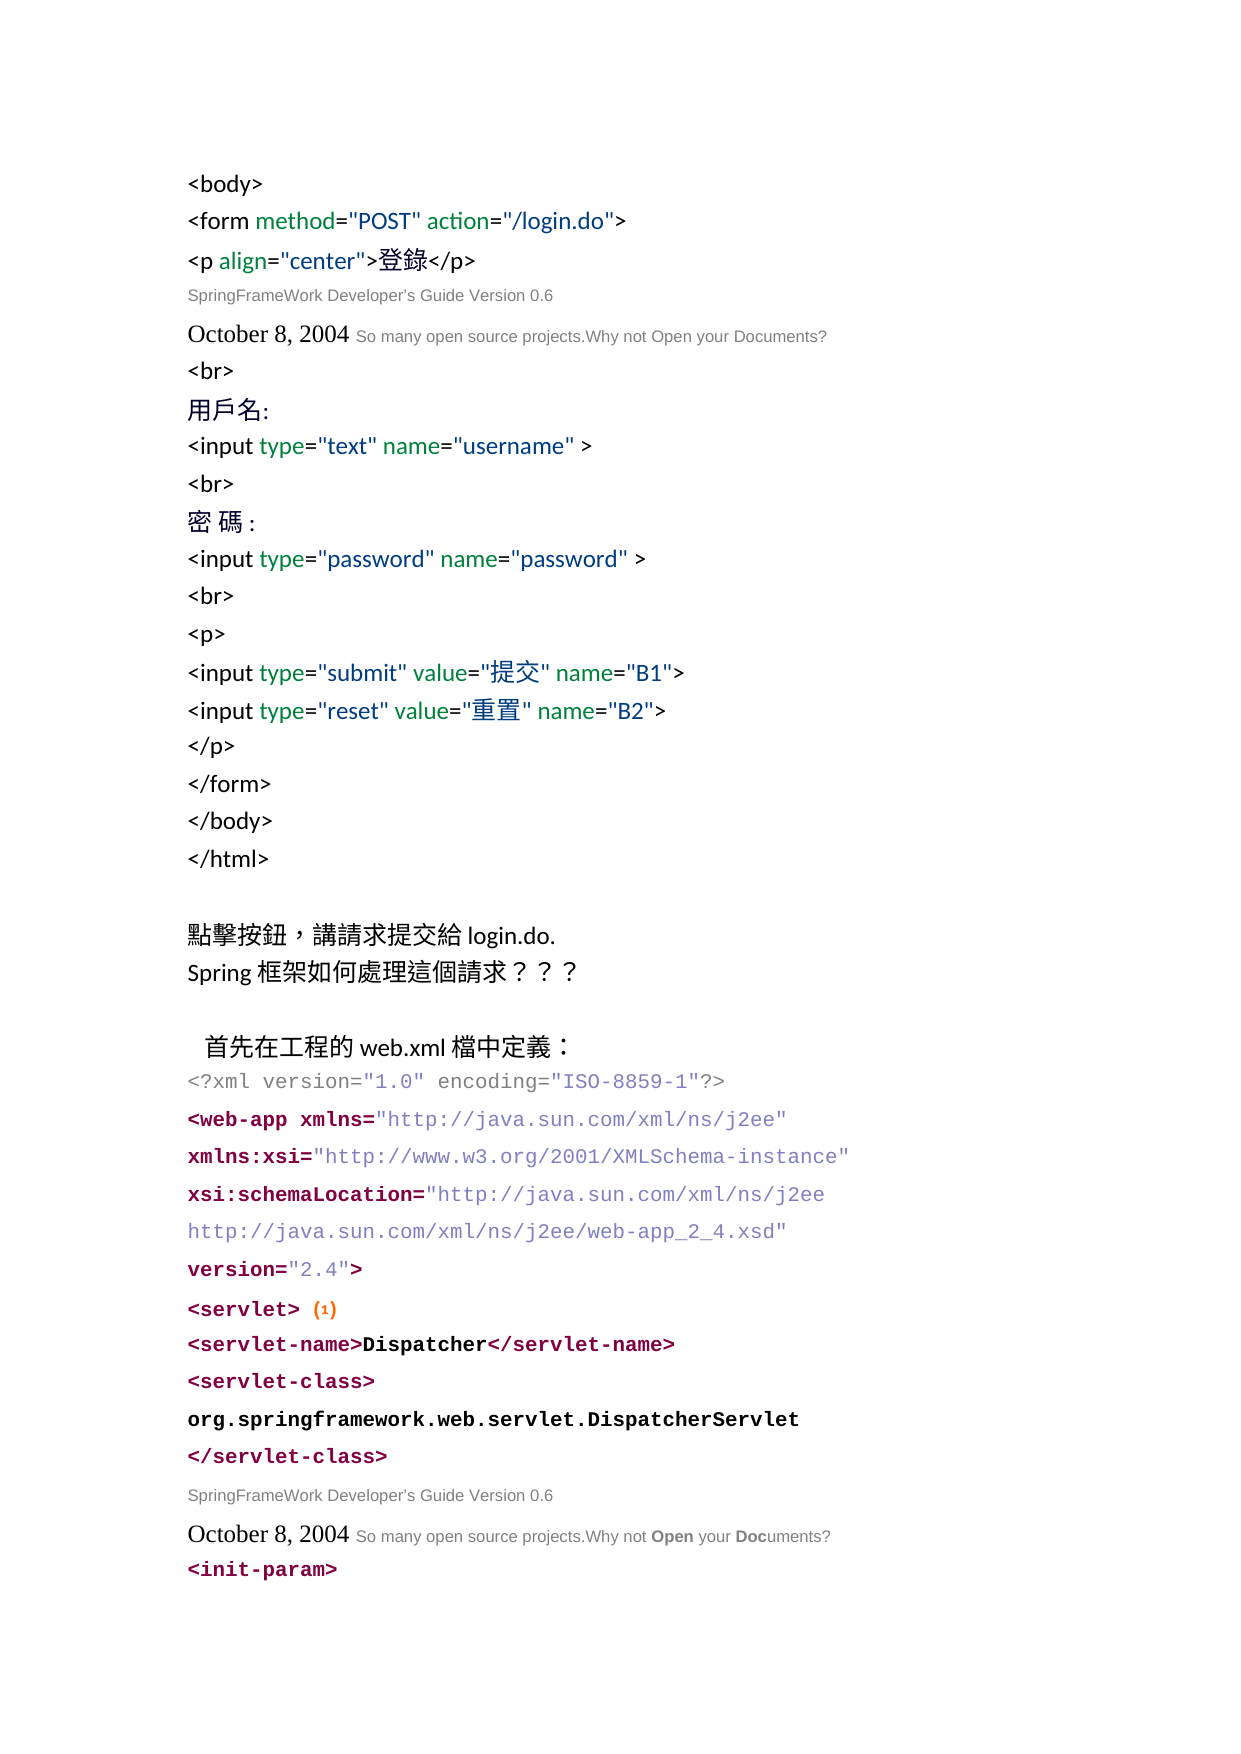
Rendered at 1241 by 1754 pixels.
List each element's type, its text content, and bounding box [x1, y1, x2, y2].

text SpringFrameWork Developer’s Guide Version 0.6 [187, 277, 1053, 314]
text <web-app xmlns="http://java.sun.com/xml/ns/j2ee" [187, 1102, 1053, 1139]
text 點擊按鈕，講請求提交給login.do. [187, 914, 1053, 952]
text <init-param> [187, 1552, 1053, 1589]
text <input type="reset" value="重置" name="B2"> [187, 689, 1053, 727]
text xmlns:xsi="http://www.w3.org/2001/XMLSchema-instance" [187, 1139, 1053, 1177]
text <body> [187, 164, 1053, 202]
text version="2.4"> [187, 1252, 1053, 1289]
text October 8, 2004 So many open source projects.Why not Open your Documents? [187, 314, 1053, 352]
text http://java.sun.com/xml/ns/j2ee/web-app_2_4.xsd" [187, 1214, 1053, 1252]
text <form method="POST" action="/login.do"> [187, 202, 1053, 239]
text <input type="text" name="username" > [187, 427, 1053, 464]
text <br> [187, 352, 1053, 389]
text </servlet-class> [187, 1439, 1053, 1477]
text <servlet-name>Dispatcher</servlet-name> [187, 1327, 1053, 1364]
text <p> [187, 614, 1053, 652]
text 密 碼 : [187, 502, 1053, 539]
text <input type="password" name="password" > [187, 539, 1053, 577]
text Spring 框架如何處理這個請求？？？ [187, 952, 1053, 989]
text 用戶名: [187, 389, 1053, 427]
text </body> [187, 802, 1053, 839]
text </p> [187, 727, 1053, 764]
text SpringFrameWork Developer’s Guide Version 0.6 [187, 1477, 1053, 1514]
text <?xml version="1.0" encoding="ISO-8859-1"?> [187, 1064, 1053, 1102]
text org.springframework.web.servlet.DispatcherServlet [187, 1402, 1053, 1439]
text <input type="submit" value="提交" name="B1"> [187, 652, 1053, 689]
text </form> [187, 764, 1053, 802]
text October 8, 2004 So many open source projects.Why not Open your Documents? [187, 1514, 1053, 1552]
text xsi:schemaLocation="http://java.sun.com/xml/ns/j2ee [187, 1177, 1053, 1214]
text </html> [187, 839, 1053, 877]
text 首先在工程的web.xml檔中定義： [187, 1027, 1053, 1064]
text <servlet-class> [187, 1364, 1053, 1402]
text <servlet> ⑴ [187, 1289, 1053, 1327]
text <p align="center">登錄</p> [187, 239, 1053, 277]
text <br> [187, 464, 1053, 502]
text <br> [187, 577, 1053, 614]
